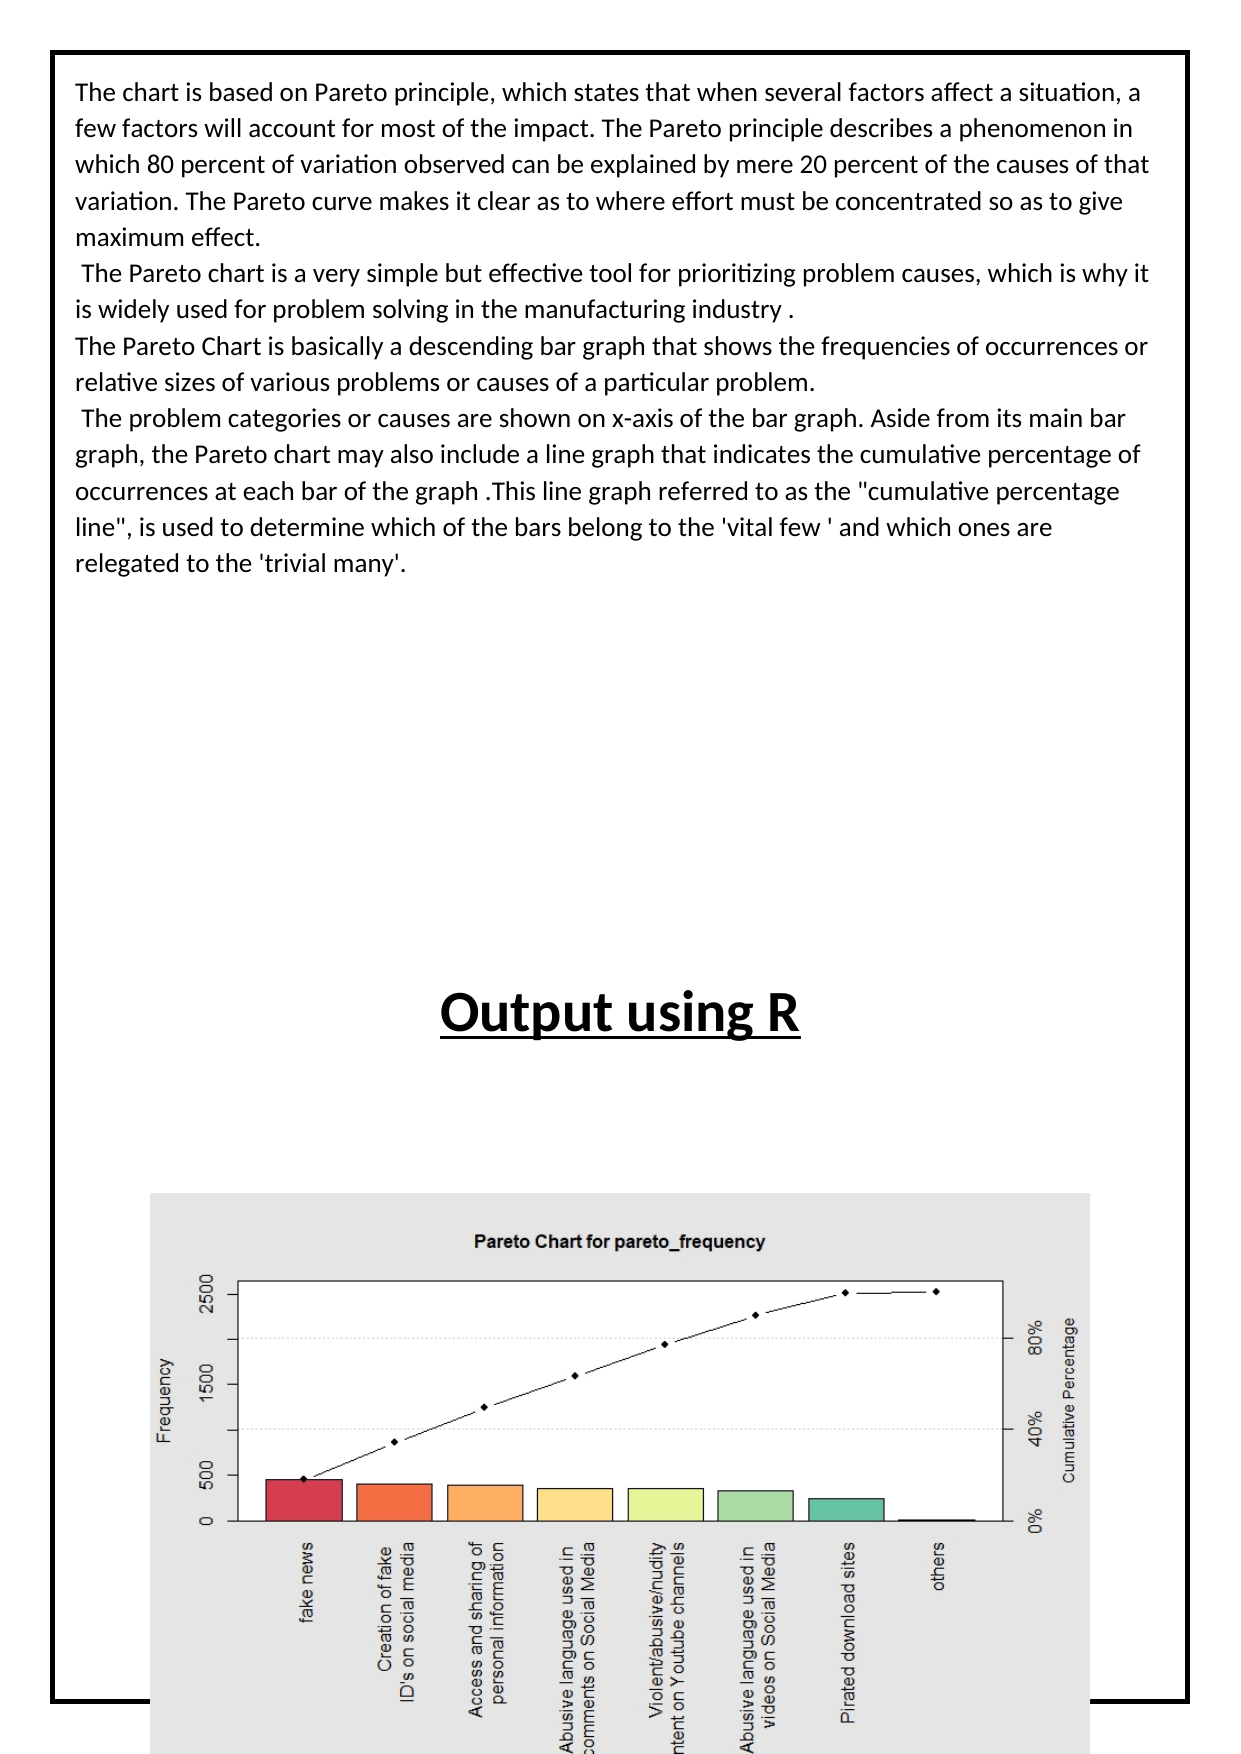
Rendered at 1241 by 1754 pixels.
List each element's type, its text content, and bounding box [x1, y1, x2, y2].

text The chart is based on Pareto principle, which states that when several factors affect a situation, a few factors will account for most of the impact. The Pareto principle describes a phenomenon in which 80 percent of variation observed can be explained by mere 20 percent of the causes of that variation. The Pareto curve makes it clear as to where effort must be concentrated so as to give maximum effect. [75, 75, 1163, 253]
text The Pareto Chart is basically a descending bar graph that shows the frequencies of occurrences or relative sizes of various problems or causes of a particular problem. [75, 329, 1163, 398]
text The Pareto chart is a very simple but effective tool for prioritizing problem causes, which is why it is widely used for problem solving in the manufacturing industry . [75, 256, 1163, 326]
text The problem categories or causes are shown on x-axis of the bar graph. Aside from its main bar graph, the Pareto chart may also include a line graph that indicates the cumulative percentage of occurrences at each bar of the graph .This line graph referred to as the "cumulative percentage line", is used to determine which of the bars belong to the 'vital few ' and which ones are relegated to the 'trivial many'. [75, 401, 1163, 579]
picture [150, 1193, 1091, 1754]
text Output using R [75, 975, 1165, 1046]
